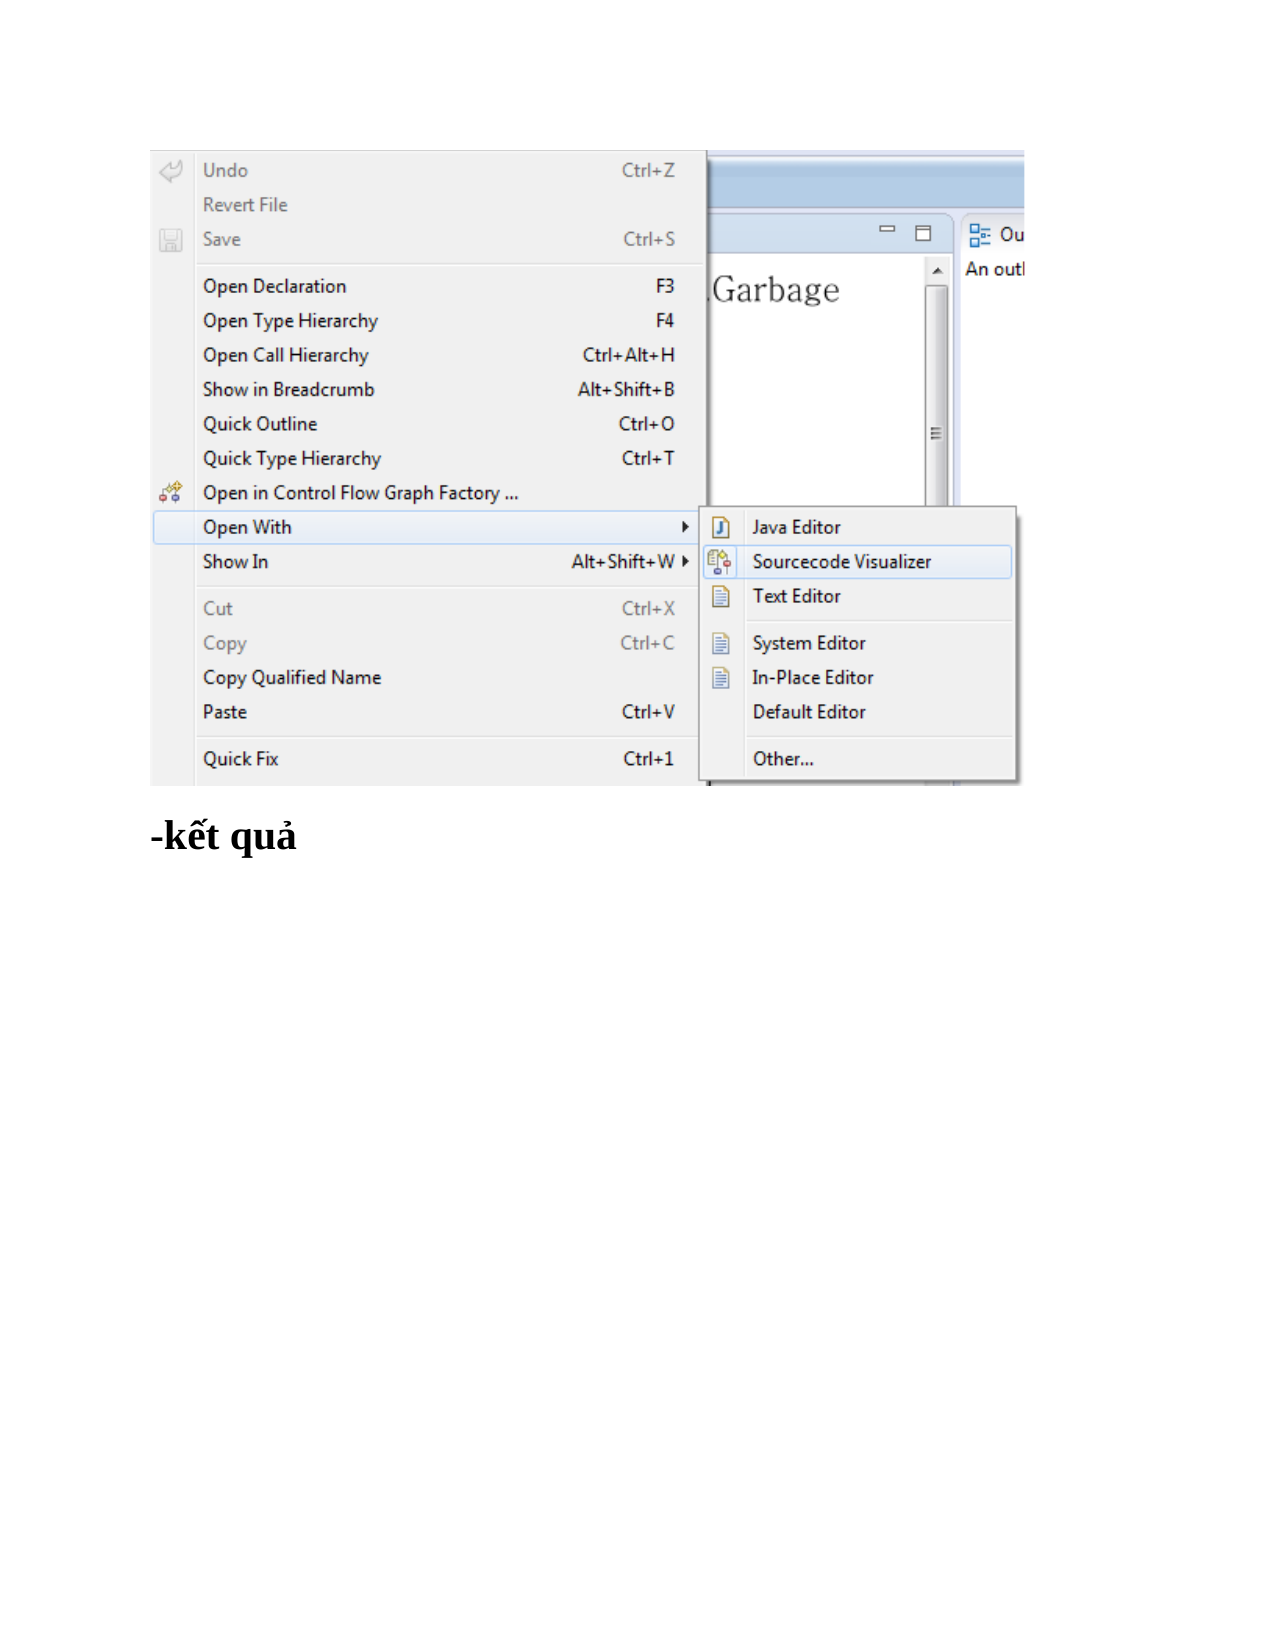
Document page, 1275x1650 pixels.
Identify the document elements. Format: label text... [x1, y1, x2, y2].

text -kết quả [150, 810, 1125, 858]
picture [150, 150, 1025, 786]
